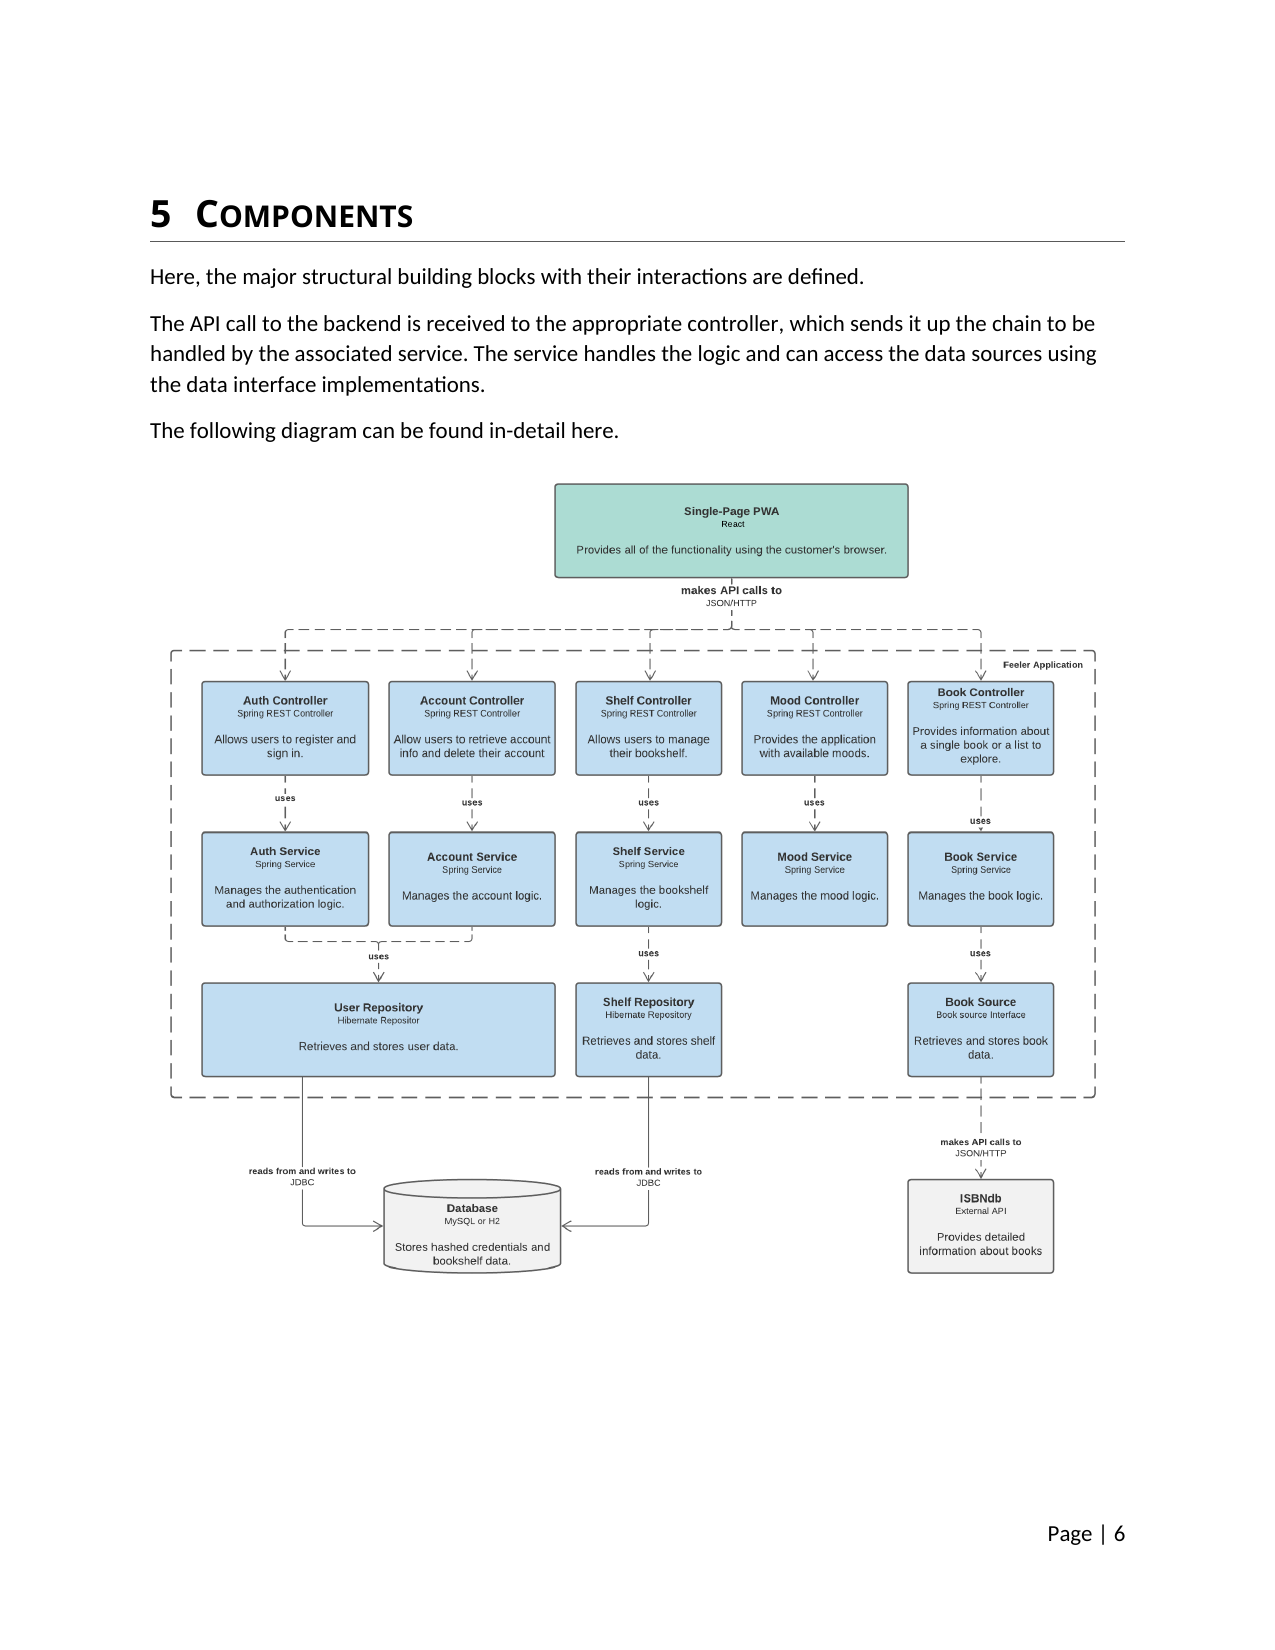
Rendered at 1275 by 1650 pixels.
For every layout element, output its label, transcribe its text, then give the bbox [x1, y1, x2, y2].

picture [150, 463, 1125, 1294]
text The following diagram can be found in-detail here. [150, 417, 1125, 444]
text The API call to the backend is received to the appropriate controller, which sends it up the chain to be handled by the associated service. The service handles the logic and can access the data sources using the data interface implementations. [150, 309, 1125, 398]
text Here, the major structural building blocks with their interactions are defined. [150, 262, 1125, 290]
subtitle Components [150, 187, 1125, 241]
